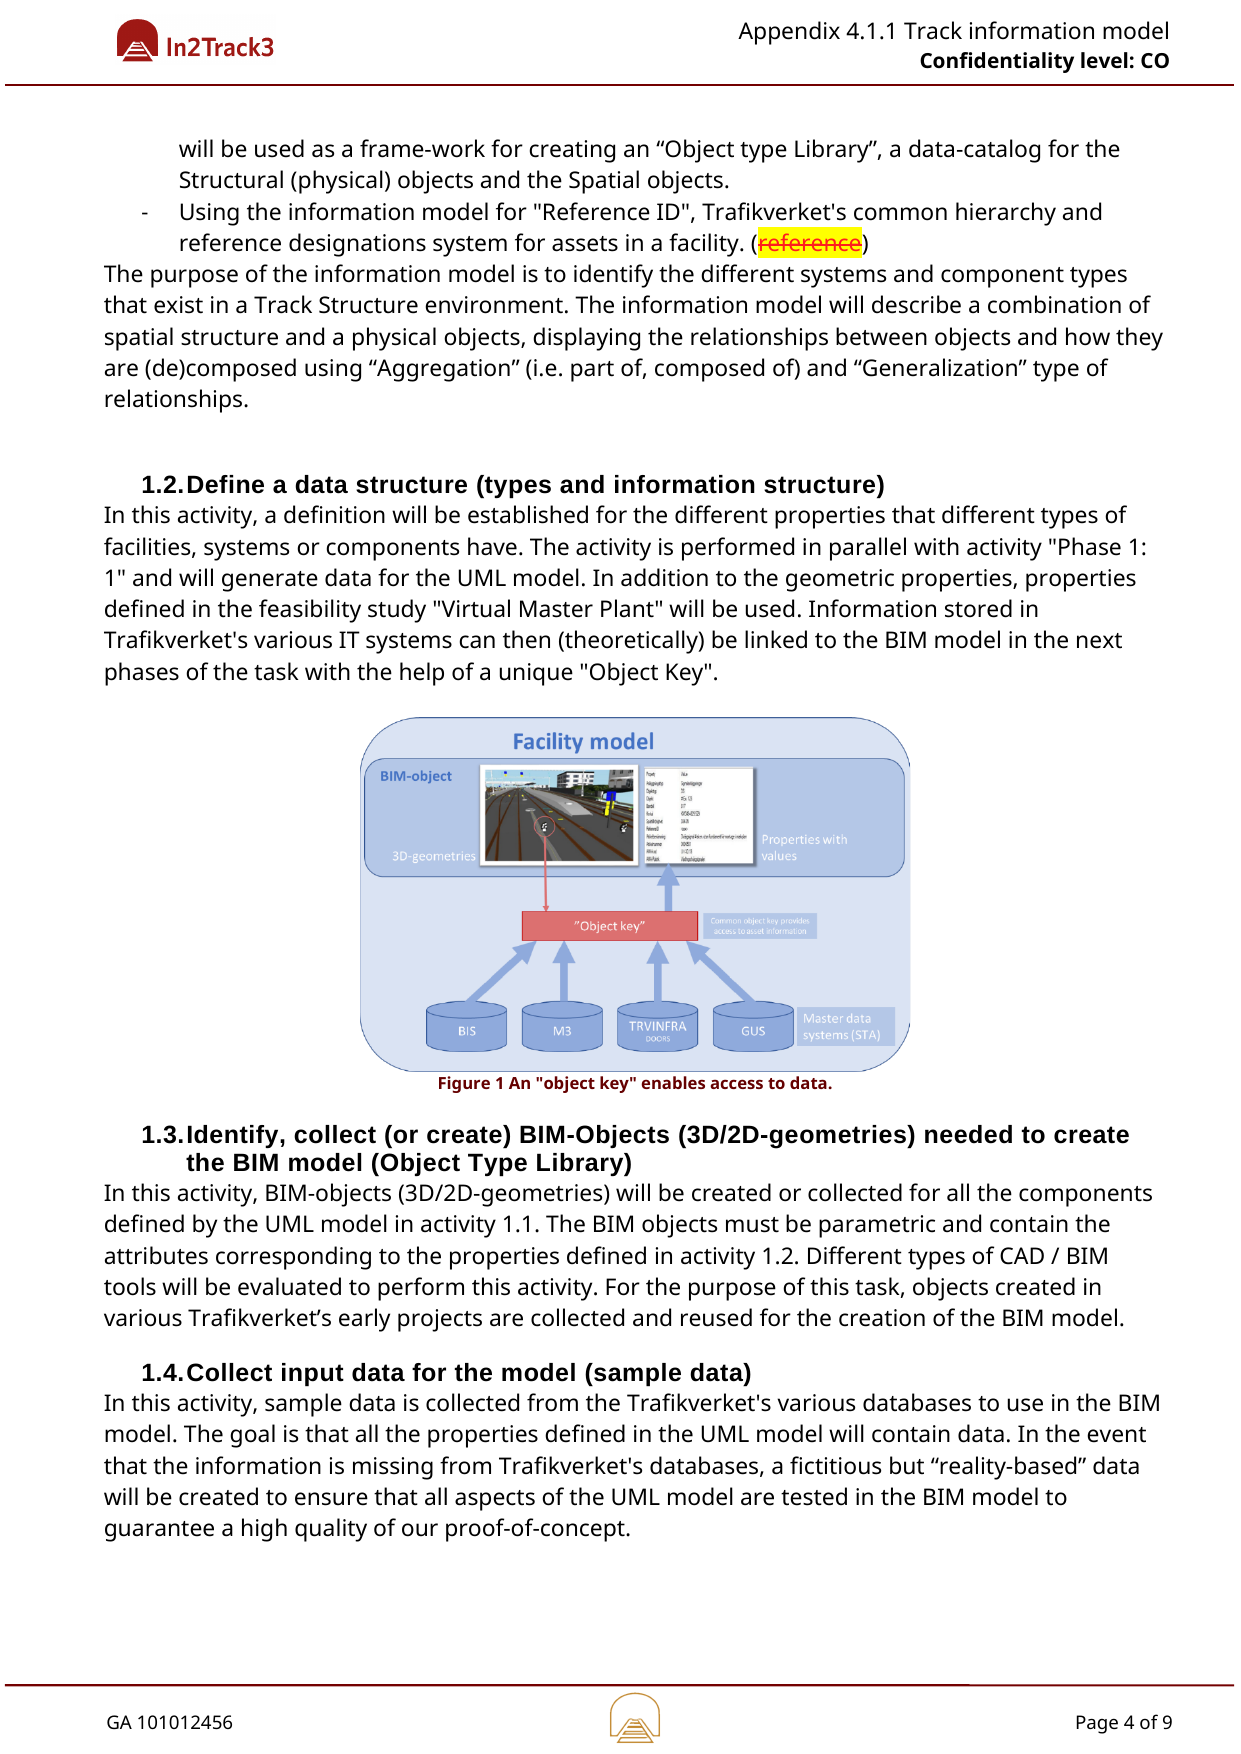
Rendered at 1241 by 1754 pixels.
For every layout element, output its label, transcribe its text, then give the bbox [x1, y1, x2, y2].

picture [360, 717, 911, 1072]
subtitle Identify, collect (or create) BIM-Objects (3D/2D-geometries) needed to create the BIM model (Object Type Library) [141, 1120, 1167, 1177]
picture [114, 14, 276, 65]
text In this activity, sample data is collected from the Trafikverket's various databases to use in the BIM model. The goal is that all the properties defined in the UML model will contain data. In the event that the information is missing from Trafikverket's databases, a fictitious but “reality-based” data will be created to ensure that all aspects of the UML model are tested in the BIM model to guarantee a high quality of our proof-of-concept. [103, 1387, 1167, 1543]
subtitle Collect input data for the model (sample data) [141, 1358, 1167, 1387]
subtitle Define a data structure (types and information structure) [141, 470, 1167, 499]
text The purpose of the information model is to identify the different systems and component types that exist in a Track Structure environment. The information model will describe a combination of spatial structure and a physical objects, displaying the relationships between objects and how they are (de)composed using “Aggregation” (i.e. part of, composed of) and “Generalization” type of relationships. [103, 258, 1167, 414]
text In this activity, a definition will be established for the different properties that different types of facilities, systems or components have. The activity is performed in parallel with activity "Phase 1: 1" and will generate data for the UML model. In addition to the geometric properties, properties defined in the feasibility study "Virtual Master Plant" will be used. Information stored in Trafikverket's various IT systems can then (theoretically) be linked to the BIM model in the next phases of the task with the help of a unique "Object Key". [103, 499, 1167, 687]
text In this activity, BIM-objects (3D/2D-geometries) will be created or collected for all the components defined by the UML model in activity 1.1. The BIM objects must be parametric and contain the attributes corresponding to the properties defined in activity 1.2. Different types of CAD / BIM tools will be evaluated to perform this activity. For the purpose of this task, objects created in various Trafikverket’s early projects are collected and reused for the creation of the BIM model. [103, 1177, 1167, 1333]
list Using the information model for "Reference ID", Trafikverket's common hierarchy and reference designations system for assets in a facility. (reference) [141, 195, 1167, 258]
